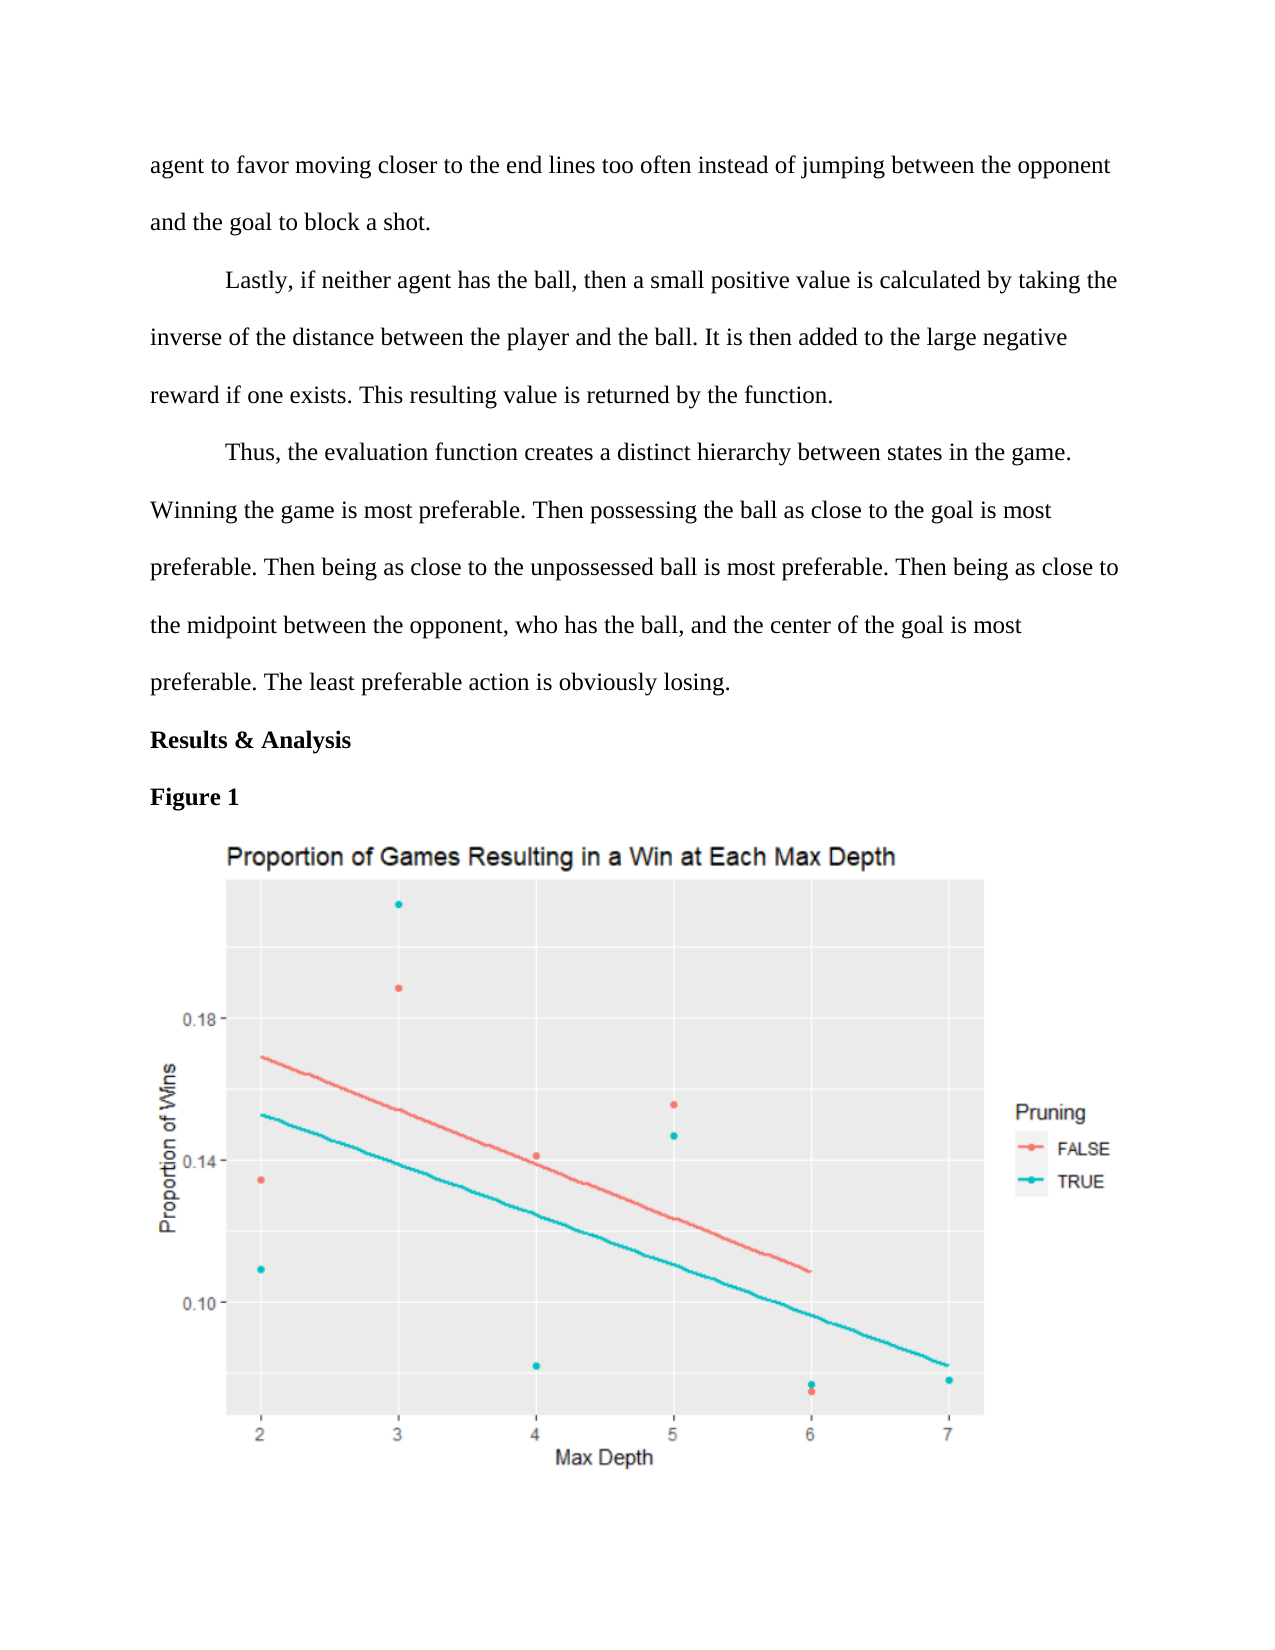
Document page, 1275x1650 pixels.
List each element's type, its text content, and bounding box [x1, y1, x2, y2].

picture [150, 840, 1124, 1477]
text Results & Analysis [150, 725, 1125, 754]
text Lastly, if neither agent has the ball, then a small positive value is calculated by taking the inverse of the distance between the player and the ball. It is then added to the large negative reward if one exists. This resulting value is returned by the function. [150, 265, 1125, 409]
text Thus, the evaluation function creates a distinct hierarchy between states in the game. Winning the game is most preferable. Then possessing the ball as close to the goal is most preferable. Then being as close to the unpossessed ball is most preferable. Then being as close to the midpoint between the opponent, who has the ball, and the center of the goal is most preferable. The least preferable action is obviously losing. [150, 437, 1125, 696]
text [150, 150, 1125, 236]
text Figure 1 [150, 782, 1125, 811]
